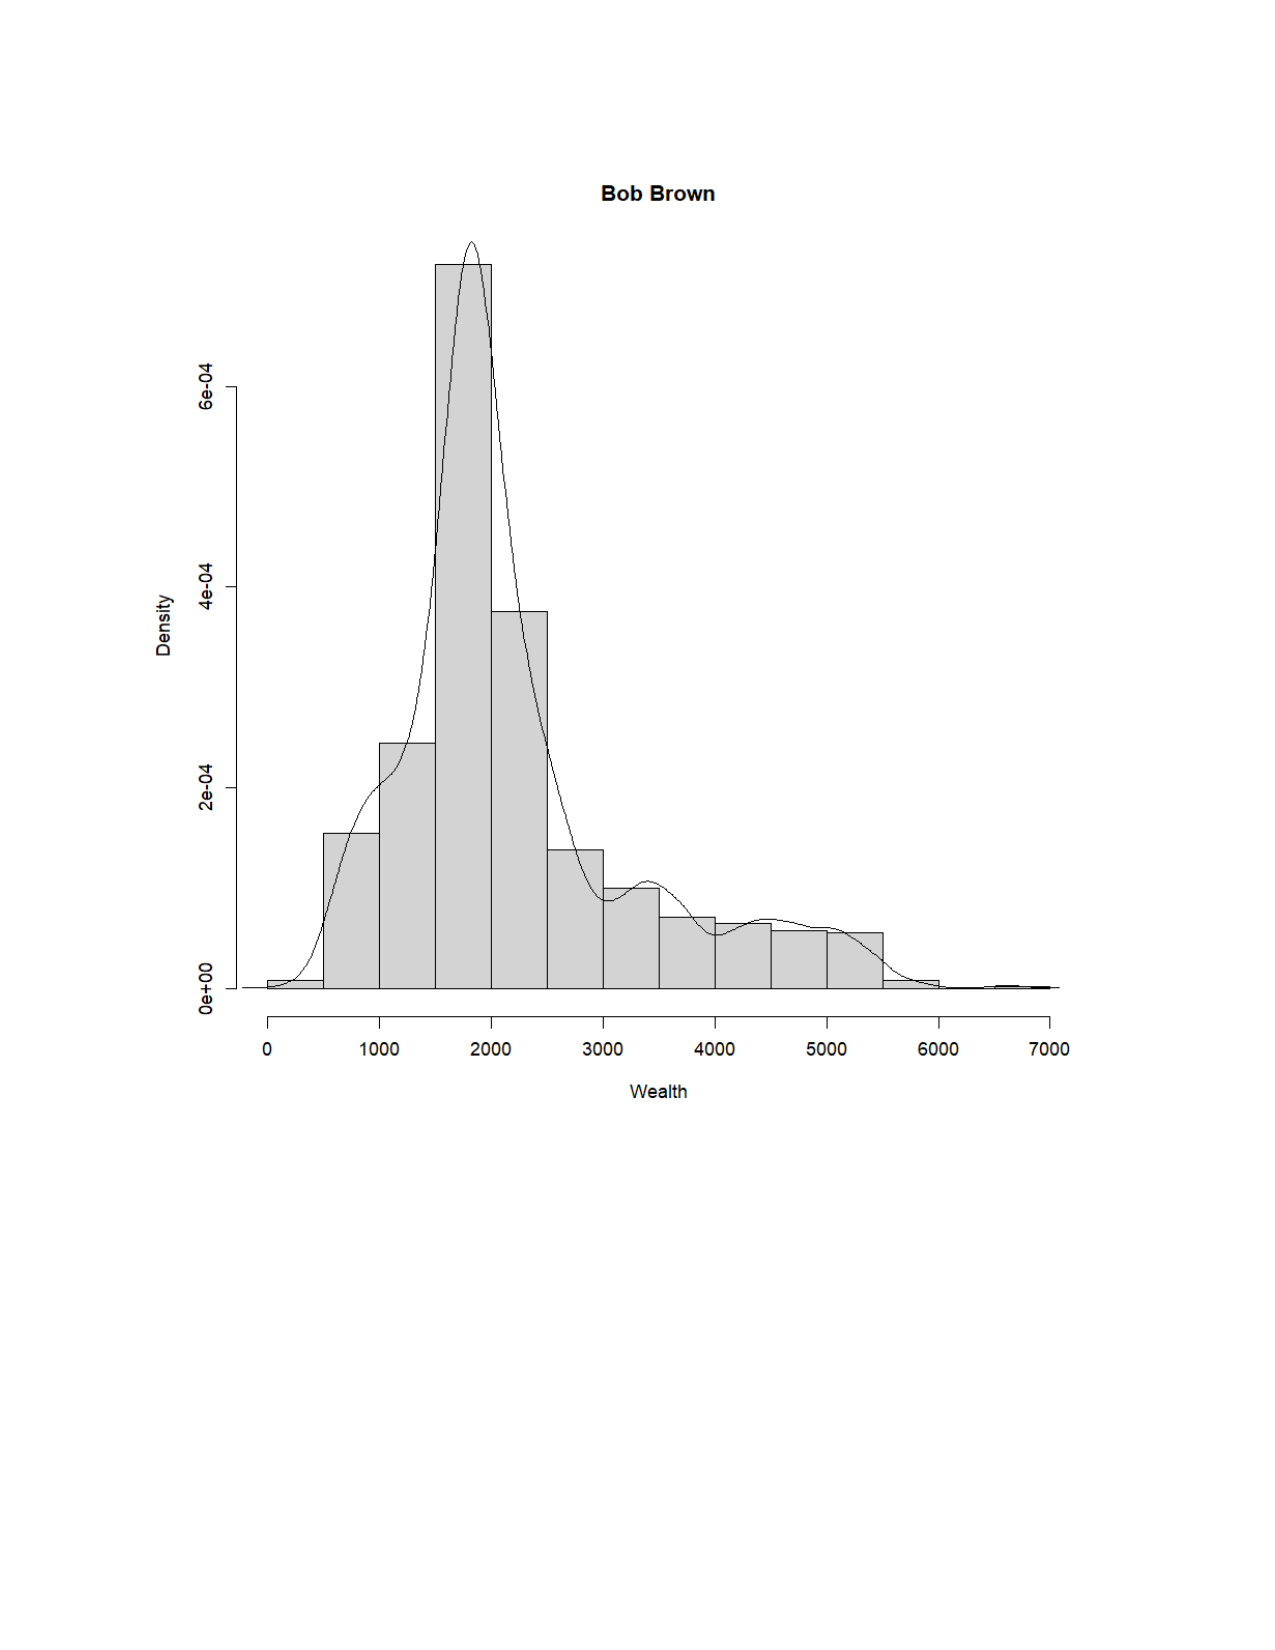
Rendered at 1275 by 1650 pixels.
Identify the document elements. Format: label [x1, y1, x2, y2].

picture [150, 150, 1125, 1125]
